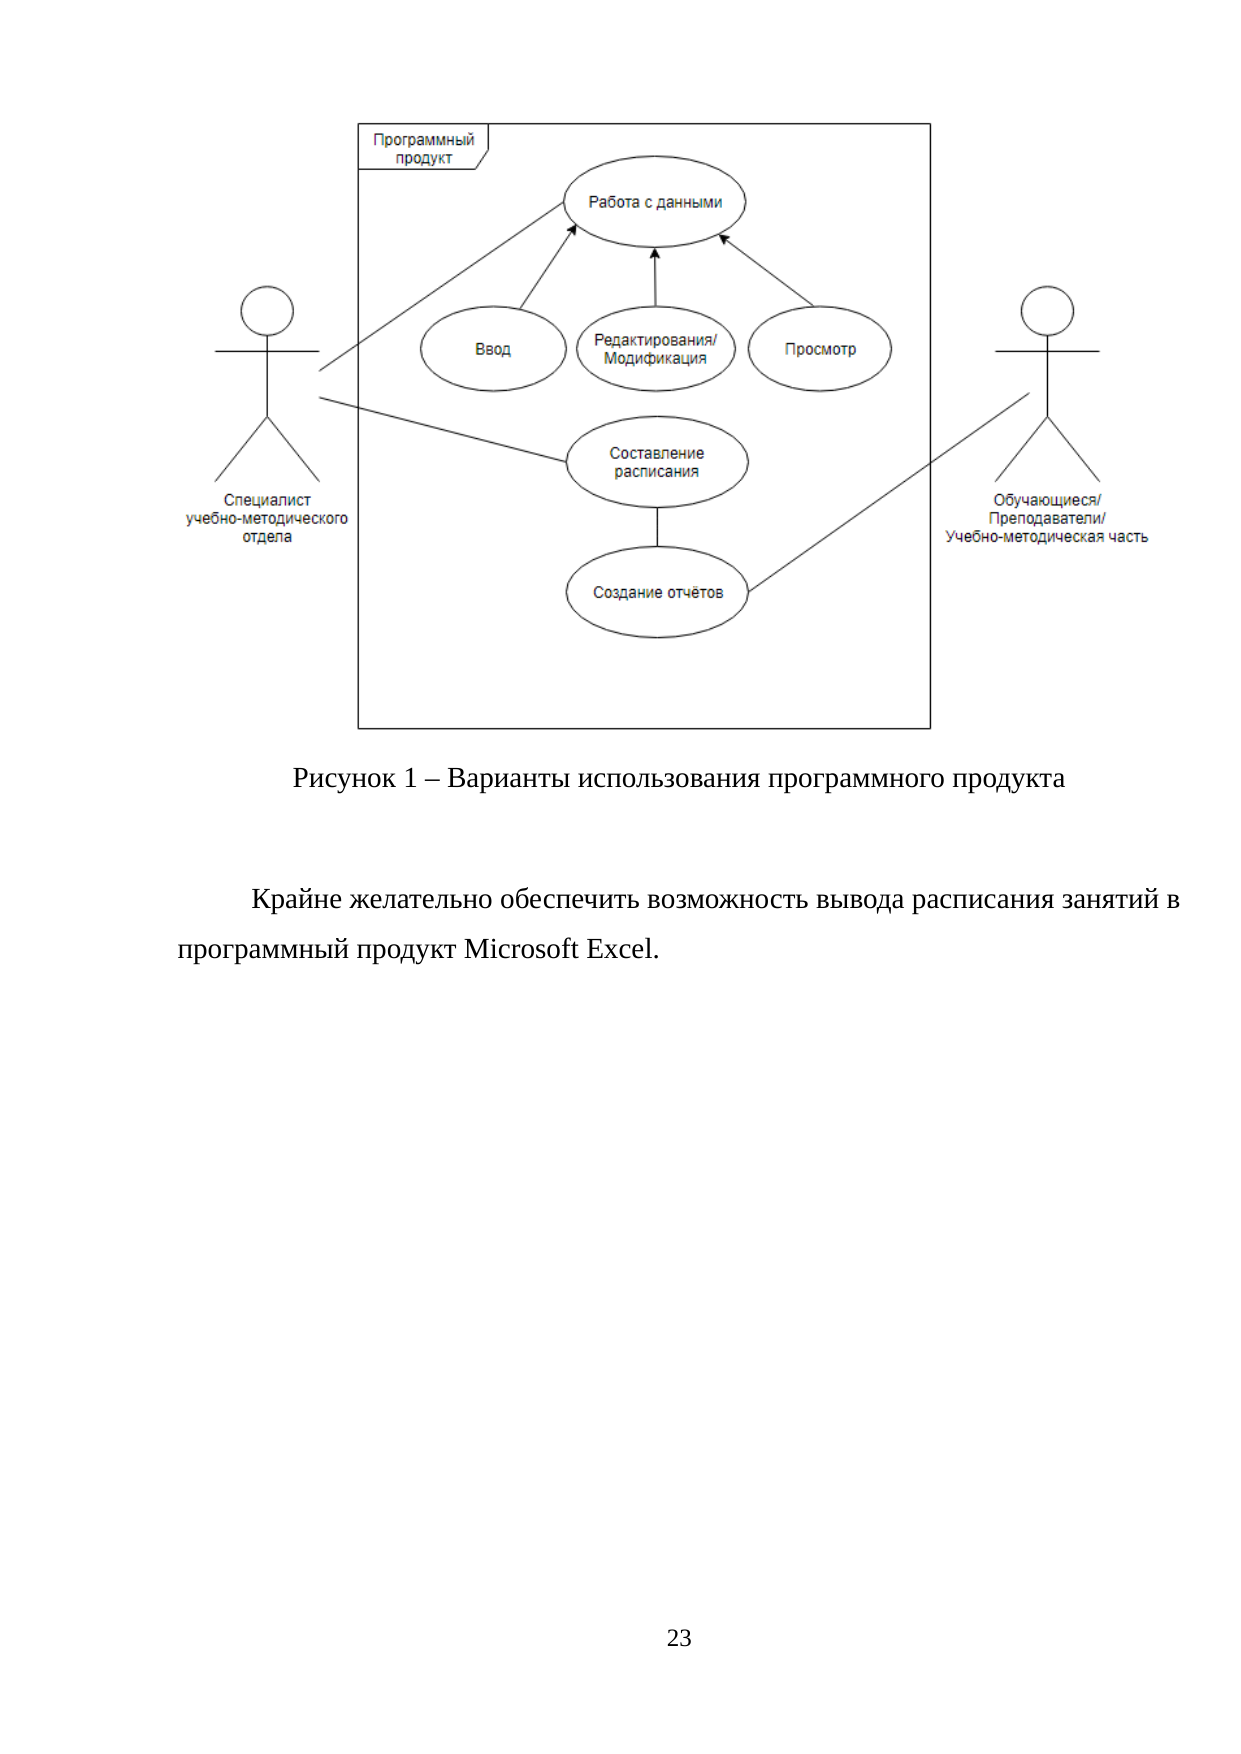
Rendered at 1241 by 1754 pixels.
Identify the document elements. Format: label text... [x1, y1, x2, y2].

picture [177, 118, 1151, 736]
text Рисунок 1 – Варианты использования программного продукта [177, 760, 1181, 793]
text Крайне желательно обеспечить возможность вывода расписания занятий в программный продукт Microsoft Excel. [177, 881, 1181, 965]
